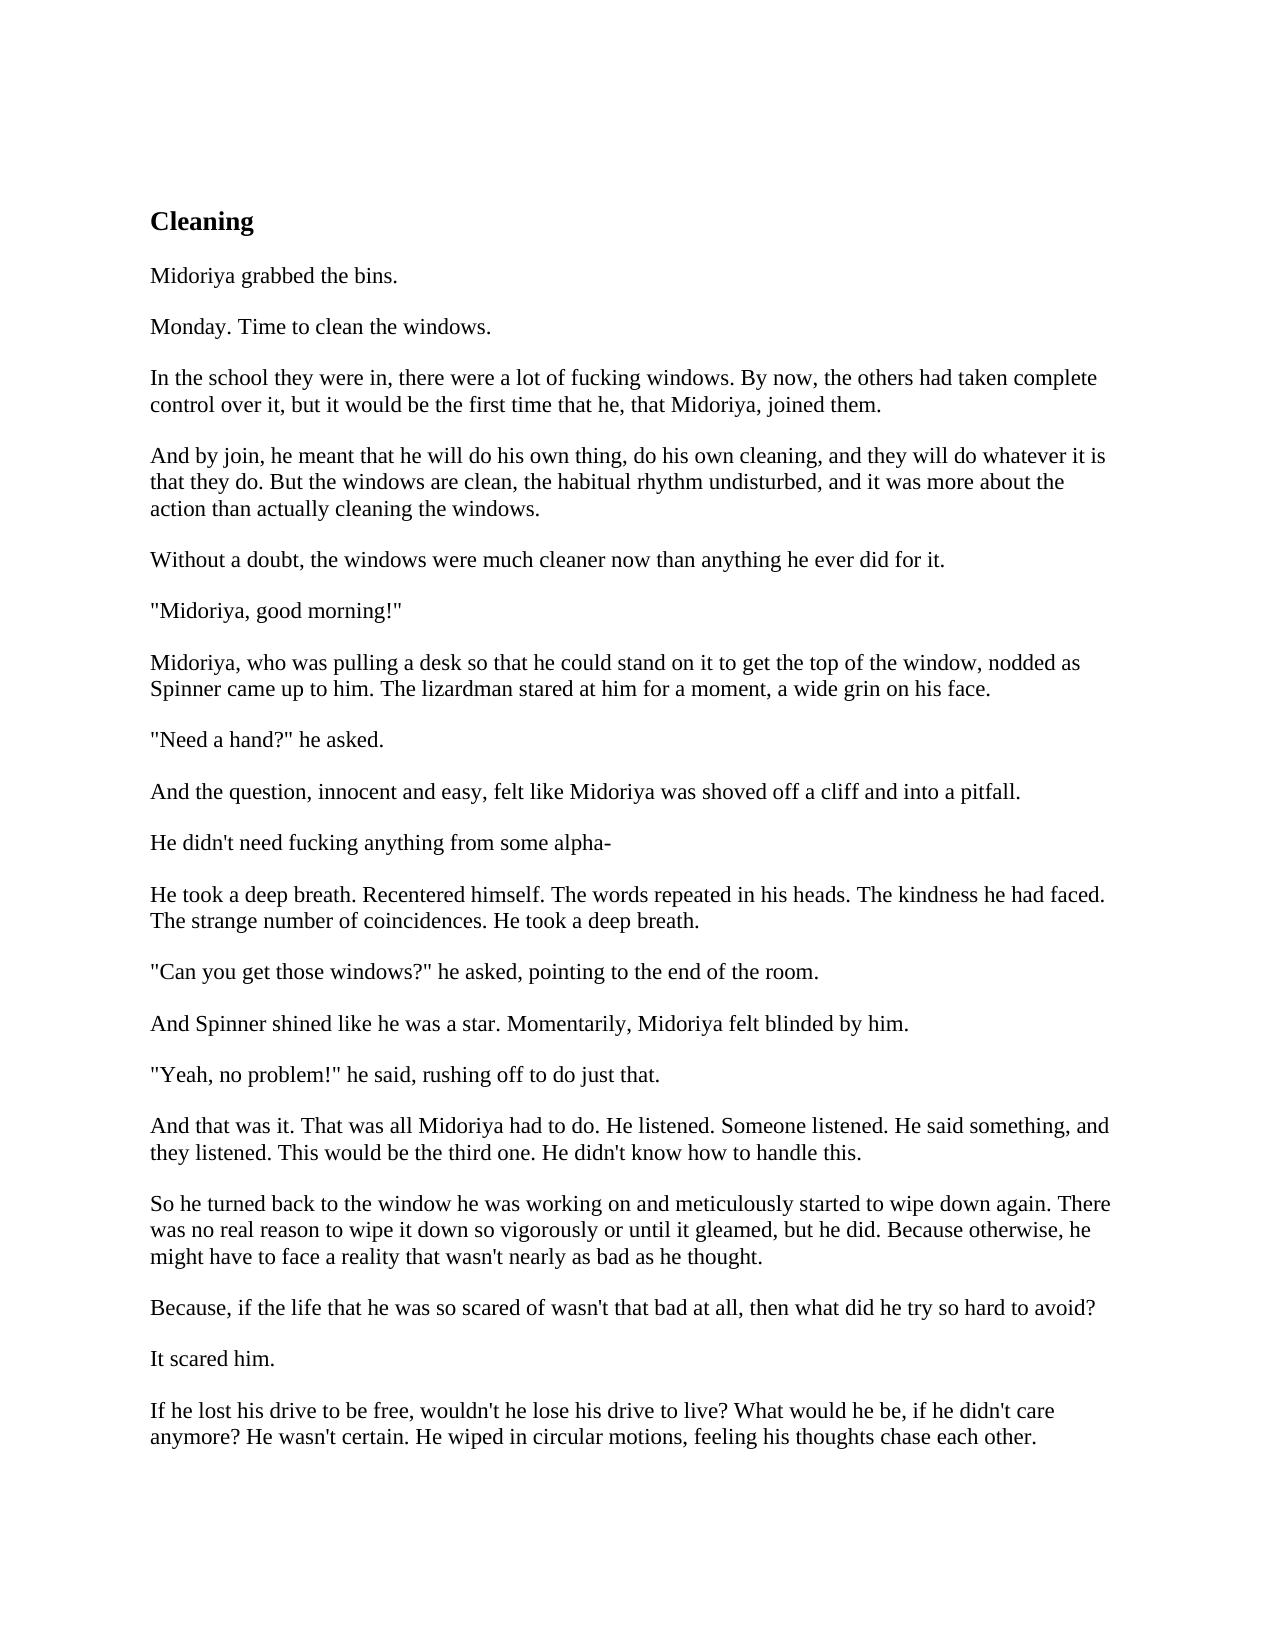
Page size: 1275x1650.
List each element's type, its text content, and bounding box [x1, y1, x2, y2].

text Without a doubt, the windows were much cleaner now than anything he ever did for it. [150, 546, 1125, 572]
text And by join, he meant that he will do his own thing, do his own cleaning, and they will do whatever it is that they do. But the windows are clean, the habitual rhythm undisturbed, and it was more about the action than actually cleaning the windows. [150, 442, 1125, 521]
text Monday. Time to clean the windows. [150, 313, 1125, 339]
subtitle Cleaning [150, 206, 1125, 237]
text Because, if the life that he was so scared of wasn't that bad at all, then what did he try so hard to avoid? [150, 1294, 1125, 1321]
text And the question, innocent and easy, felt like Midoriya was shoved off a cliff and into a pitfall. [150, 778, 1125, 804]
text So he turned back to the window he was working on and meticulously started to wipe down again. There was no real reason to wipe it down so vigorously or until it gleamed, but he did. Because otherwise, he might have to face a reality that wasn't nearly as bad as he thought. [150, 1190, 1125, 1269]
text Midoriya grabbed the bins. [150, 262, 1125, 288]
text "Need a hand?" he asked. [150, 727, 1125, 753]
text It scared him. [150, 1346, 1125, 1372]
text He took a deep breath. Recentered himself. The words repeated in his heads. The kindness he had faced. The strange number of coincidences. He took a deep breath. [150, 881, 1125, 933]
text Midoriya, who was pulling a desk so that he could stand on it to get the top of the window, nodded as Spinner came up to him. The lizardman stared at him for a moment, a wide grin on his face. [150, 649, 1125, 702]
text And Spinner shined like he was a star. Momentarily, Midoriya felt blinded by him. [150, 1010, 1125, 1036]
text "Can you get those windows?" he asked, pointing to the end of the room. [150, 958, 1125, 985]
text If he lost his drive to be free, wouldn't he lose his drive to live? What would he be, if he didn't care anymore? He wasn't certain. He wiped in circular motions, feeling his thoughts chase each other. [150, 1397, 1125, 1449]
text He didn't need fucking anything from some alpha- [150, 829, 1125, 856]
text In the school they were in, there were a lot of fucking windows. By now, the others had taken complete control over it, but it would be the first time that he, that Midoriya, joined them. [150, 364, 1125, 417]
text "Midoriya, good morning!" [150, 597, 1125, 624]
text And that was it. That was all Midoriya had to do. He listened. Someone listened. He said something, and they listened. This would be the third one. He didn't know how to handle this. [150, 1112, 1125, 1165]
text "Yeah, no problem!" he said, rushing off to do just that. [150, 1061, 1125, 1087]
